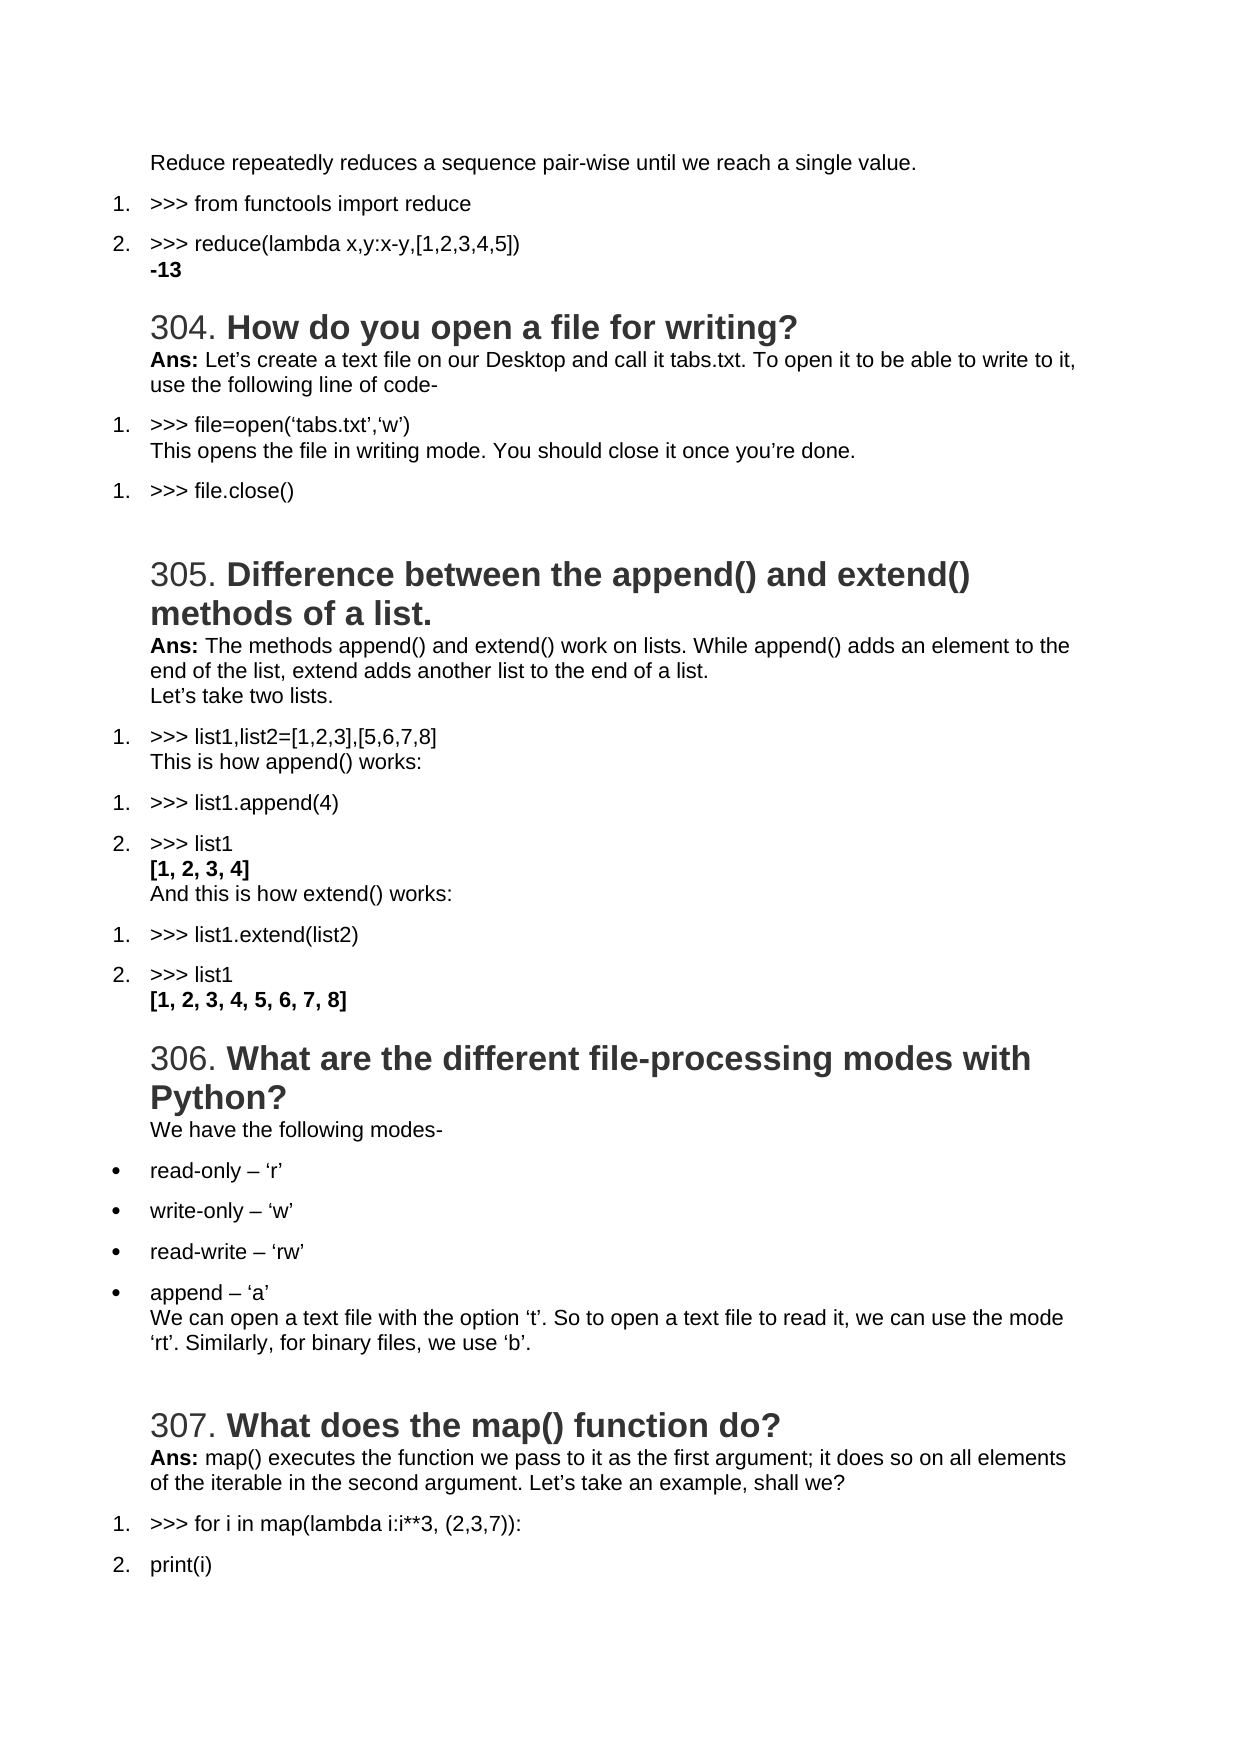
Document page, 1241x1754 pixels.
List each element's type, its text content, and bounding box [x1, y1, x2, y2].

text [1, 2, 3, 4] [150, 856, 1090, 881]
text And this is how extend() works: [150, 881, 1090, 906]
text [1, 2, 3, 4, 5, 6, 7, 8] [150, 987, 1090, 1012]
text Ans: map() executes the function we pass to it as the first argument; it does so on all elements of the iterable in the second argument. Let’s take an example, shall we? [150, 1445, 1090, 1495]
text We can open a text file with the option ‘t’. So to open a text file to read it, we can use the mode ‘rt’. Similarly, for binary files, we use ‘b’. [150, 1304, 1090, 1355]
list >>> list1 [112, 947, 1090, 987]
text 307. What does the map() function do? [150, 1405, 1090, 1445]
list append – ‘a’ [112, 1264, 1090, 1304]
list >>> file.close() [112, 463, 1090, 503]
list write-only – ‘w’ [112, 1183, 1090, 1223]
text -13 [150, 256, 1090, 282]
list read-write – ‘rw’ [112, 1223, 1090, 1264]
list >>> list1.append(4) [112, 774, 1090, 815]
text 306. What are the different file-processing modes with Python? [150, 1038, 1090, 1117]
text We have the following modes- [150, 1117, 1090, 1142]
list read-only – ‘r’ [112, 1142, 1090, 1183]
list >>> reduce(lambda x,y:x-y,[1,2,3,4,5]) [112, 216, 1090, 256]
list >>> from functools import reduce [112, 175, 1090, 216]
text Let’s take two lists. [150, 683, 1090, 708]
text This opens the file in writing mode. You should close it once you’re done. [150, 437, 1090, 463]
list >>> list1,list2=[1,2,3],[5,6,7,8] [112, 708, 1090, 749]
list >>> list1.extend(list2) [112, 906, 1090, 947]
list >>> list1 [112, 815, 1090, 856]
text Reduce repeatedly reduces a sequence pair-wise until we reach a single value. [150, 150, 1090, 175]
list print(i) [112, 1536, 1090, 1577]
text 304. How do you open a file for writing? [150, 307, 1090, 346]
list >>> for i in map(lambda i:i**3, (2,3,7)): [112, 1495, 1090, 1536]
text This is how append() works: [150, 749, 1090, 774]
list >>> file=open(‘tabs.txt’,‘w’) [112, 397, 1090, 437]
text 305. Difference between the append() and extend() methods of a list. [150, 554, 1090, 633]
text Ans: The methods append() and extend() work on lists. While append() adds an element to the end of the list, extend adds another list to the end of a list. [150, 633, 1090, 683]
text Ans: Let’s create a text file on our Desktop and call it tabs.txt. To open it to be able to write to it, use the following line of code- [150, 346, 1090, 397]
